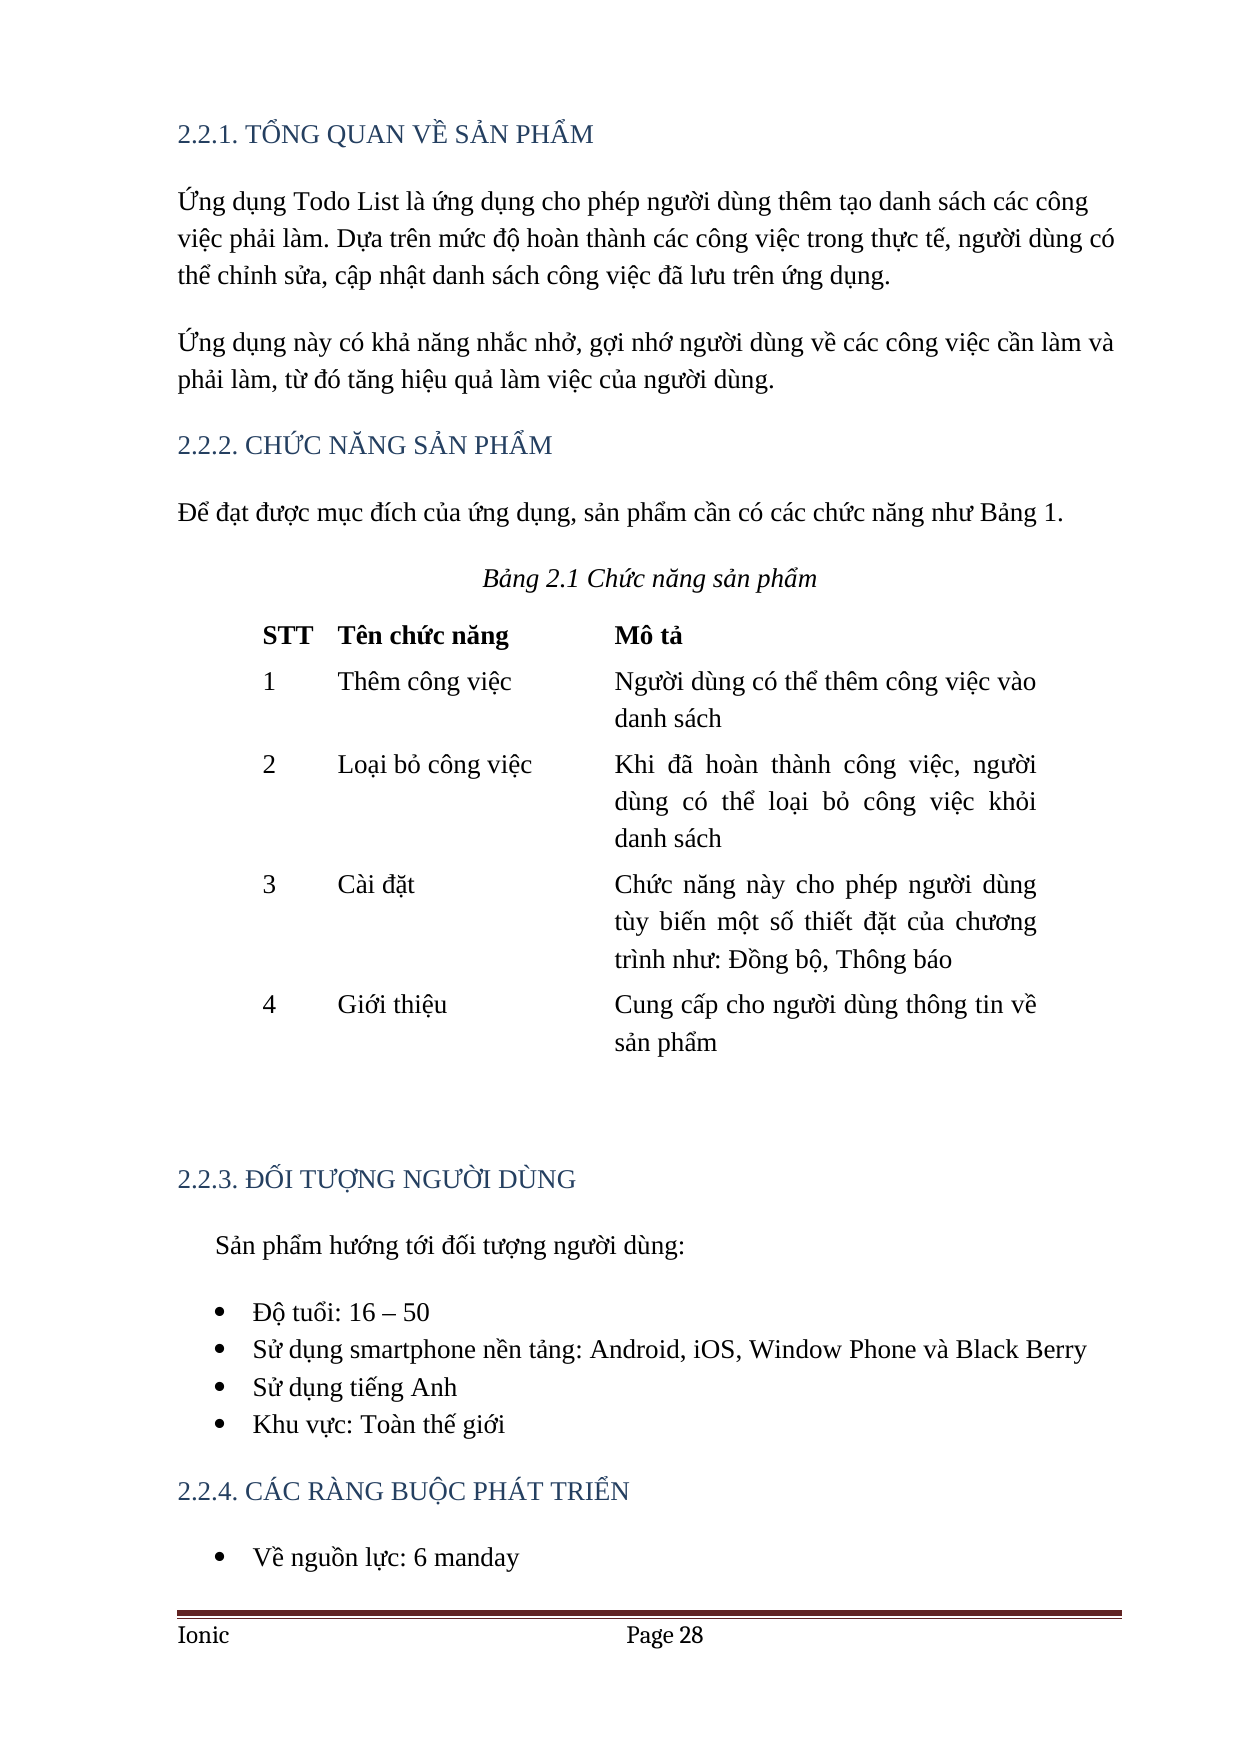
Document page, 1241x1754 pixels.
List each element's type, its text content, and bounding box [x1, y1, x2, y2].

subtitle 2.2.1. TỔNG QUAN VỀ SẢN PHẨM [177, 118, 1122, 149]
text Sản phẩm hướng tới đối tượng người dùng: [177, 1229, 1122, 1260]
table_cell Cung cấp cho người dùng thông tin về sản phẩm [602, 984, 1049, 1067]
list Sử dụng tiếng Anh [215, 1371, 1122, 1402]
subtitle 2.2.3. ĐỐI TƯỢNG NGƯỜI DÙNG [177, 1163, 1122, 1194]
table_header STT [250, 614, 325, 660]
subtitle 2.2.4. CÁC RÀNG BUỘC PHÁT TRIỂN [177, 1475, 1122, 1506]
list Độ tuổi: 16 – 50 [215, 1296, 1122, 1327]
list Sử dụng smartphone nền tảng: Android, iOS, Window Phone và Black Berry [215, 1333, 1122, 1364]
table_cell 2 [250, 743, 325, 864]
table_cell Khi đã hoàn thành công việc, người dùng có thể loại bỏ công việc khỏi danh sách [602, 743, 1049, 864]
text Ứng dụng Todo List là ứng dụng cho phép người dùng thêm tạo danh sách các công việc phải làm. Dựa trên mức độ hoàn thành các công việc trong thực tế, người dùng có thể chỉnh sửa, cập nhật danh sách công việc đã lưu trên ứng dụng. [177, 184, 1122, 290]
table_header Mô tả [602, 614, 1049, 660]
table_cell 1 [250, 660, 325, 743]
table_cell Người dùng có thể thêm công việc vào danh sách [602, 660, 1049, 743]
list Về nguồn lực: 6 manday [215, 1541, 1122, 1573]
table_cell Cài đặt [325, 864, 602, 984]
table_cell Chức năng này cho phép người dùng tùy biến một số thiết đặt của chương trình như: Đồng bộ, Thông báo [602, 864, 1049, 984]
table_cell Thêm công việc [325, 660, 602, 743]
table_cell 4 [250, 984, 325, 1067]
table_header Tên chức năng [325, 614, 602, 660]
text Ứng dụng này có khả năng nhắc nhở, gợi nhớ người dùng về các công việc cần làm và phải làm, từ đó tăng hiệu quả làm việc của người dùng. [177, 326, 1122, 394]
table_cell Loại bỏ công việc [325, 743, 602, 864]
table_cell 3 [250, 864, 325, 984]
subtitle 2.2.2. CHỨC NĂNG SẢN PHẨM [177, 429, 1122, 461]
text Để đạt được mục đích của ứng dụng, sản phẩm cần có các chức năng như Bảng 1. [177, 496, 1122, 527]
list Khu vực: Toàn thế giới [215, 1408, 1122, 1439]
table_cell Giới thiệu [325, 984, 602, 1067]
